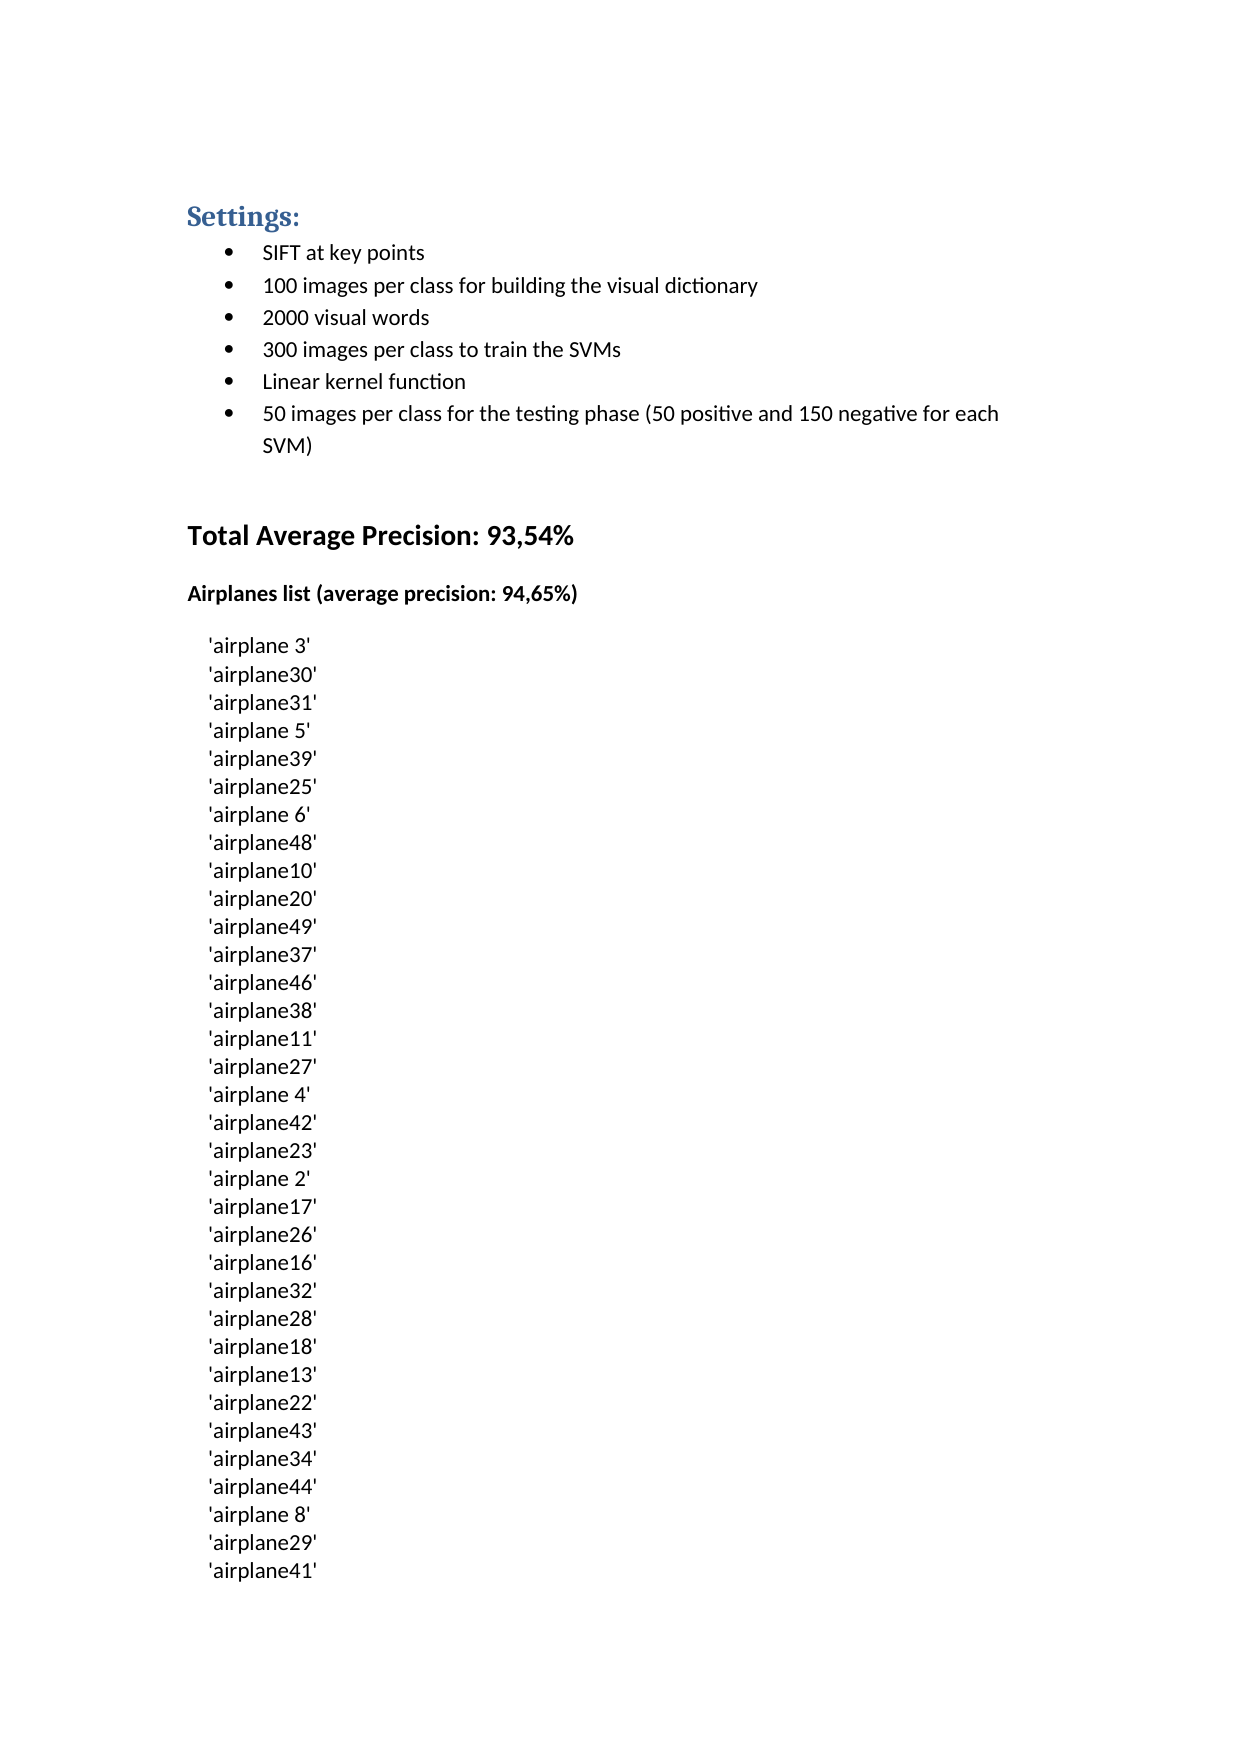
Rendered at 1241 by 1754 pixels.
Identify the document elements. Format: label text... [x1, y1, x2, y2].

text 'airplane43' [187, 1416, 1053, 1444]
text 'airplane48' [187, 828, 1053, 856]
text 'airplane22' [187, 1388, 1053, 1416]
text 'airplane23' [187, 1136, 1053, 1164]
text Total Average Precision: 93,54% [187, 517, 1053, 552]
text 'airplane32' [187, 1276, 1053, 1304]
text 'airplane42' [187, 1108, 1053, 1136]
text 'airplane 4' [187, 1080, 1053, 1108]
text 'airplane41' [187, 1556, 1053, 1584]
list 50 images per class for the testing phase (50 positive and 150 negative for each SVM) [225, 399, 1053, 460]
text 'airplane46' [187, 968, 1053, 996]
list 300 images per class to train the SVMs [225, 335, 1053, 363]
list 100 images per class for building the visual dictionary [225, 271, 1053, 299]
text 'airplane 3' [187, 632, 1053, 660]
text 'airplane29' [187, 1528, 1053, 1556]
text 'airplane25' [187, 772, 1053, 800]
text 'airplane 8' [187, 1500, 1053, 1528]
text Airplanes list (average precision: 94,65%) [187, 579, 1053, 607]
text 'airplane26' [187, 1220, 1053, 1248]
text 'airplane27' [187, 1052, 1053, 1080]
text 'airplane 6' [187, 800, 1053, 828]
text 'airplane31' [187, 688, 1053, 716]
text 'airplane38' [187, 996, 1053, 1024]
text 'airplane11' [187, 1024, 1053, 1052]
text 'airplane17' [187, 1192, 1053, 1220]
text 'airplane44' [187, 1472, 1053, 1500]
text 'airplane34' [187, 1444, 1053, 1472]
text 'airplane18' [187, 1332, 1053, 1360]
text 'airplane13' [187, 1360, 1053, 1388]
subtitle Settings: [187, 200, 1053, 233]
text 'airplane20' [187, 884, 1053, 912]
text 'airplane37' [187, 940, 1053, 968]
list 2000 visual words [225, 303, 1053, 331]
text 'airplane 5' [187, 716, 1053, 744]
list Linear kernel function [225, 367, 1053, 395]
list SIFT at key points [225, 238, 1053, 267]
text 'airplane10' [187, 856, 1053, 884]
text 'airplane30' [187, 660, 1053, 688]
text 'airplane28' [187, 1304, 1053, 1332]
text 'airplane49' [187, 912, 1053, 940]
text 'airplane 2' [187, 1164, 1053, 1192]
text 'airplane39' [187, 744, 1053, 772]
text 'airplane16' [187, 1248, 1053, 1276]
